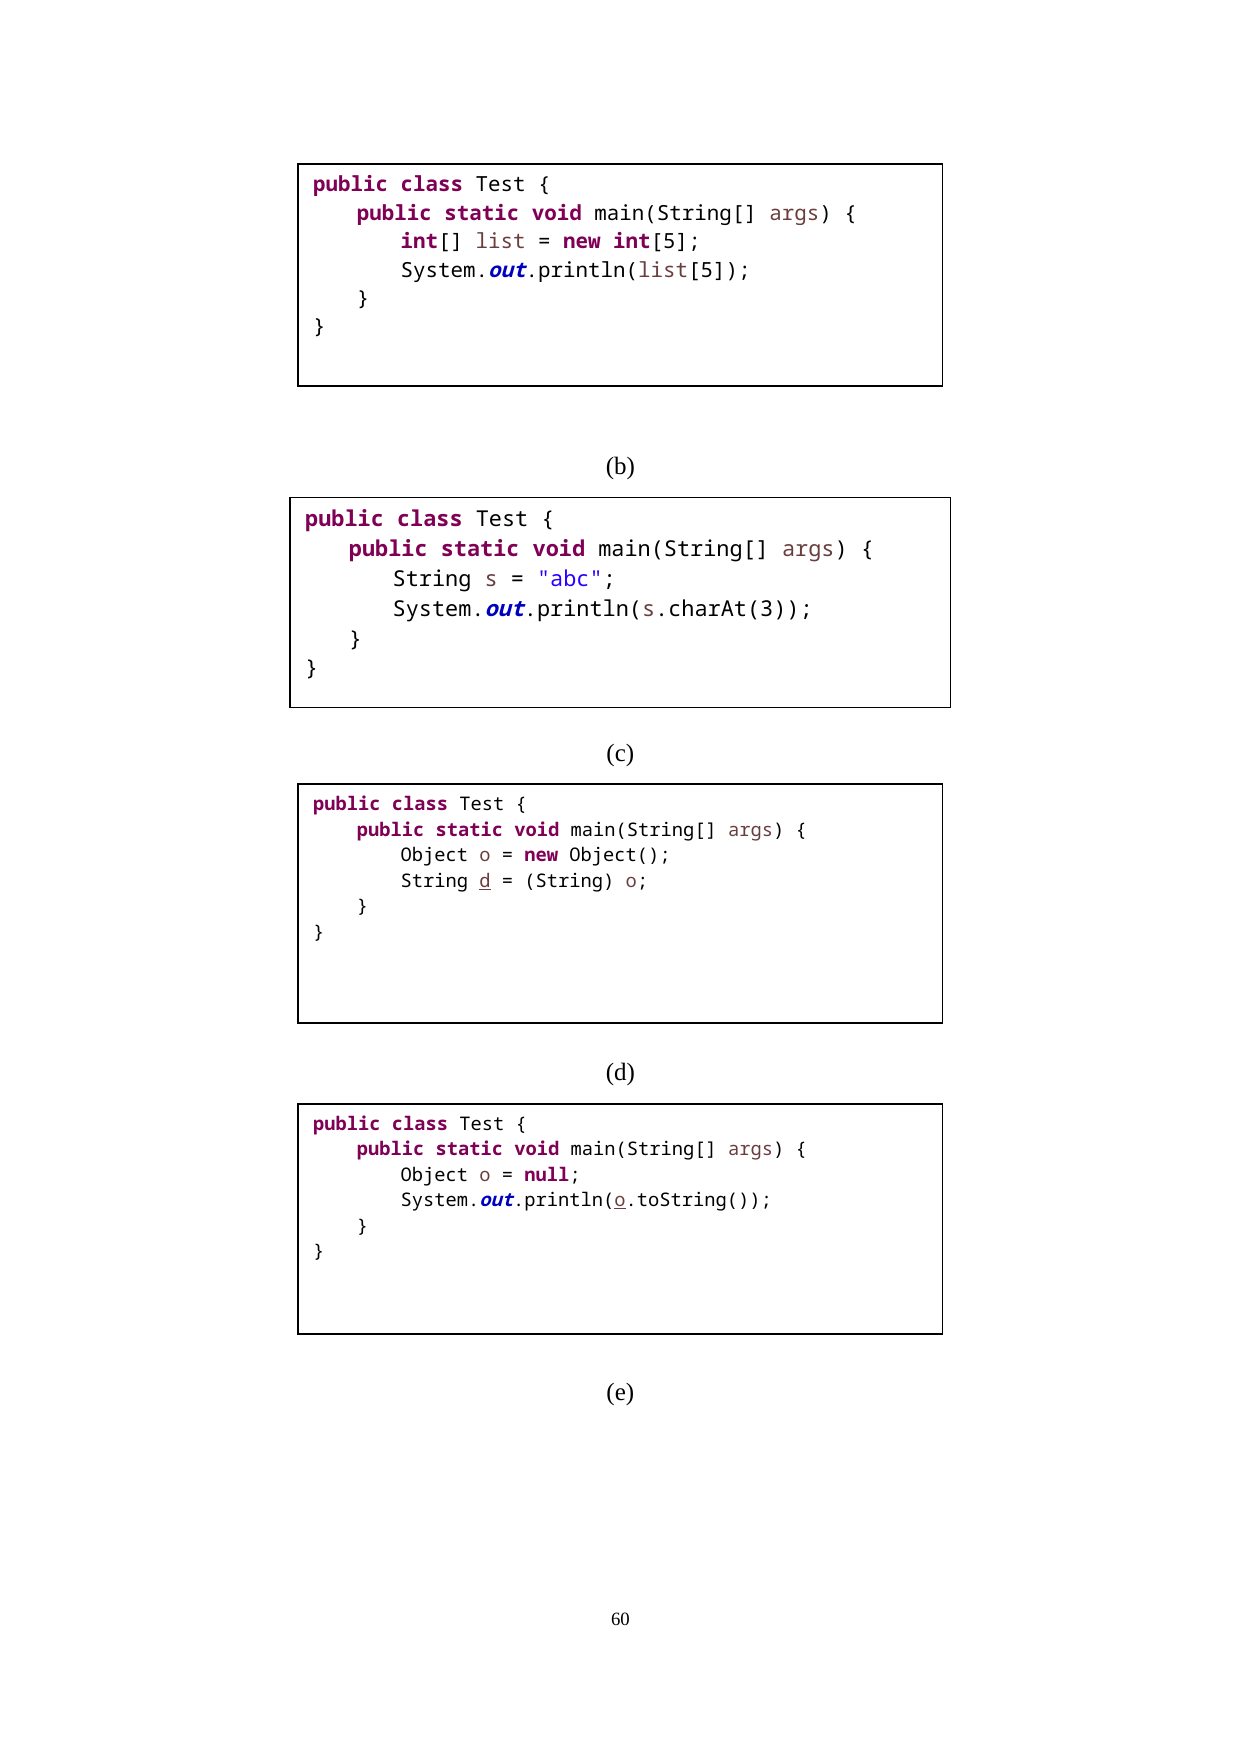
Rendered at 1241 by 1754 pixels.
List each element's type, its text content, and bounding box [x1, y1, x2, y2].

text (d) [187, 1055, 1053, 1088]
text (e) [187, 1375, 1053, 1407]
text (b) [187, 449, 1053, 481]
text (c) [187, 736, 1053, 768]
